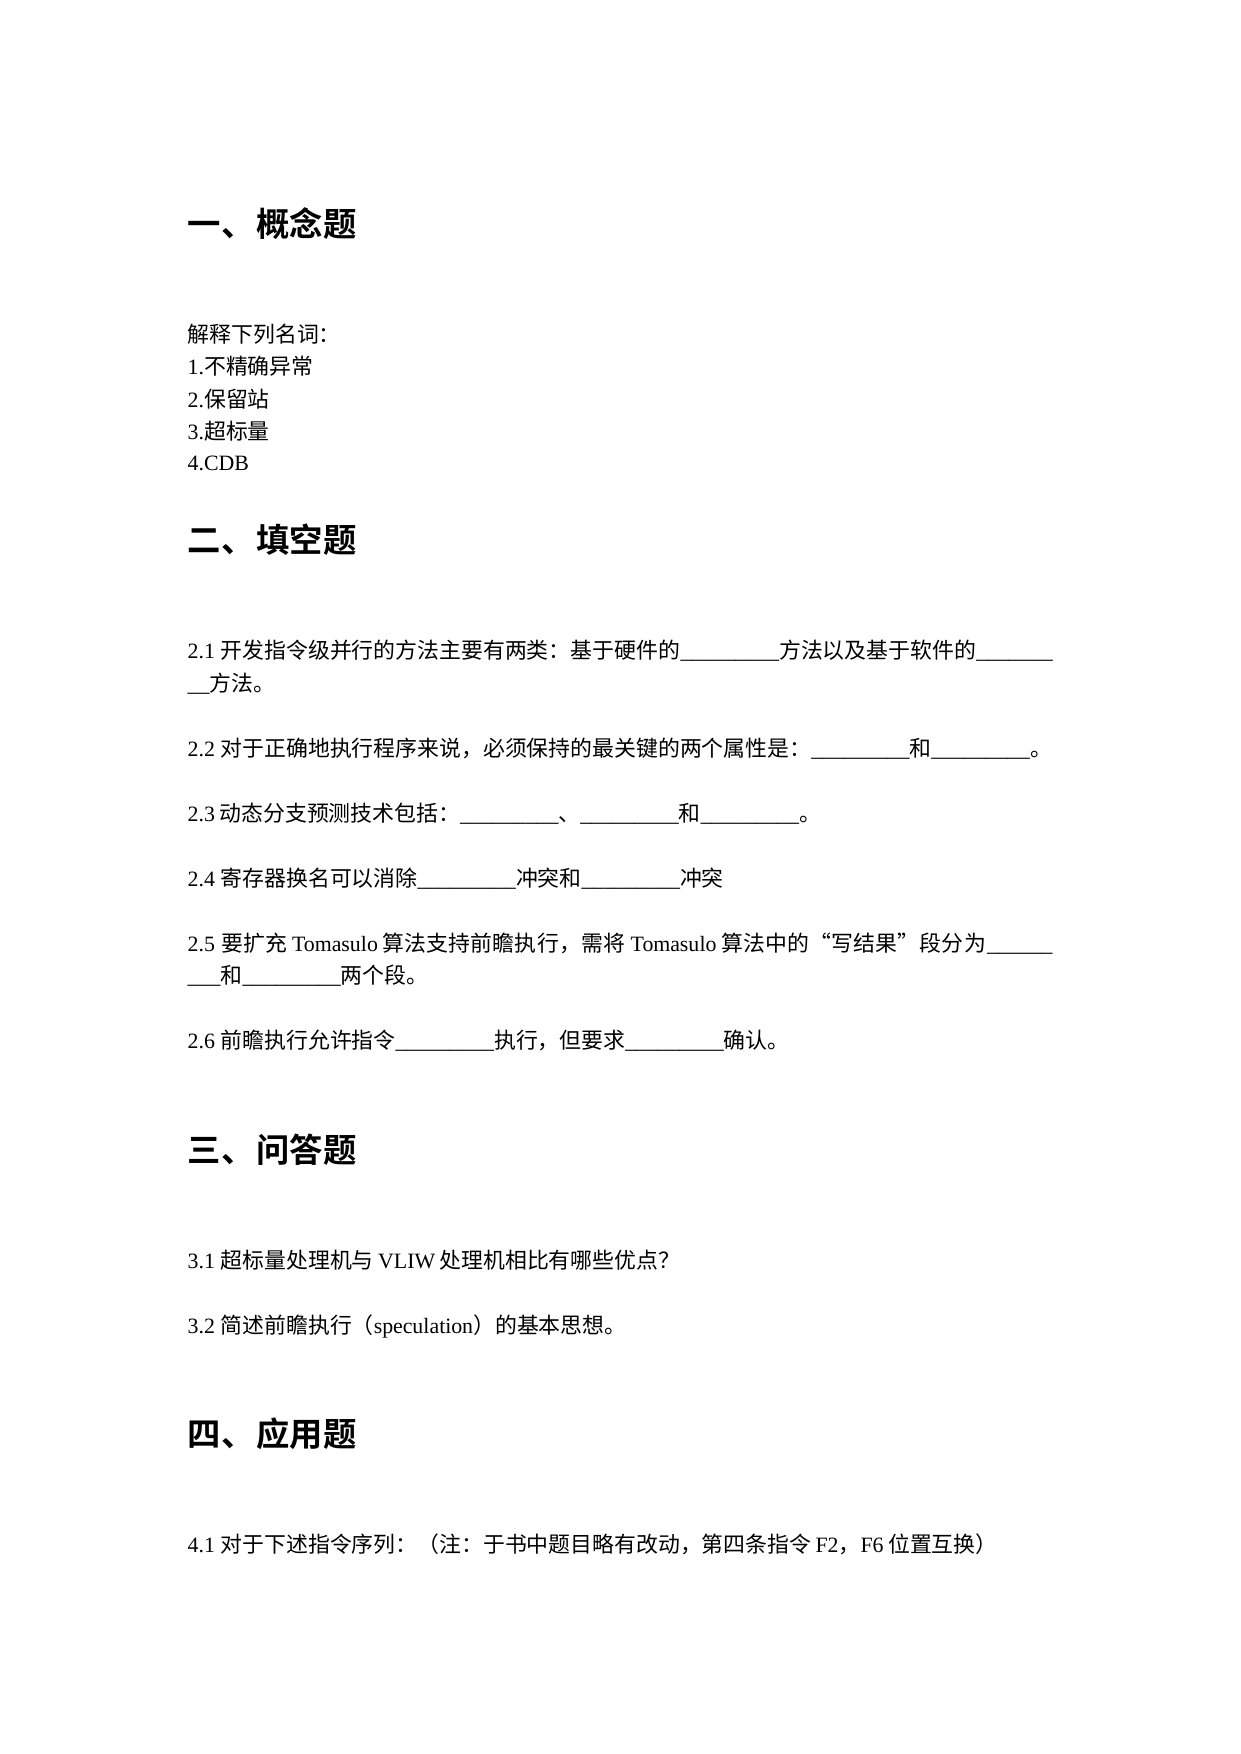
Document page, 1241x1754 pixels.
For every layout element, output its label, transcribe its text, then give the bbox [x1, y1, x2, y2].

text 3.1 超标量处理机与VLIW处理机相比有哪些优点？ [187, 1242, 1053, 1275]
subtitle 问答题 [187, 1115, 1053, 1180]
text 2.6 前瞻执行允许指令_________执行，但要求_________确认。 [187, 1023, 1053, 1056]
text 3.2 简述前瞻执行（speculation）的基本思想。 [187, 1307, 1053, 1340]
text 2.3动态分支预测技术包括：_________、_________和_________。 [187, 796, 1053, 828]
subtitle 填空题 [187, 506, 1053, 571]
text 2.1 开发指令级并行的方法主要有两类：基于硬件的_________方法以及基于软件的_________方法。 [187, 633, 1053, 698]
text 4.1 对于下述指令序列：（注：于书中题目略有改动，第四条指令F2，F6位置互换） [187, 1527, 1053, 1559]
text 2.5 要扩充Tomasulo算法支持前瞻执行，需将Tomasulo算法中的“写结果”段分为_________和_________两个段。 [187, 926, 1053, 991]
text 2.2 对于正确地执行程序来说，必须保持的最关键的两个属性是：_________和_________。 [187, 731, 1053, 763]
text 2.保留站 [187, 381, 1053, 414]
text 解释下列名词： [187, 316, 1053, 349]
subtitle 概念题 [187, 189, 1053, 254]
text 3.超标量 [187, 414, 1053, 446]
text 2.4 寄存器换名可以消除_________冲突和_________冲突 [187, 861, 1053, 893]
text 4.CDB [187, 446, 1053, 479]
subtitle 应用题 [187, 1399, 1053, 1464]
text 1.不精确异常 [187, 349, 1053, 381]
